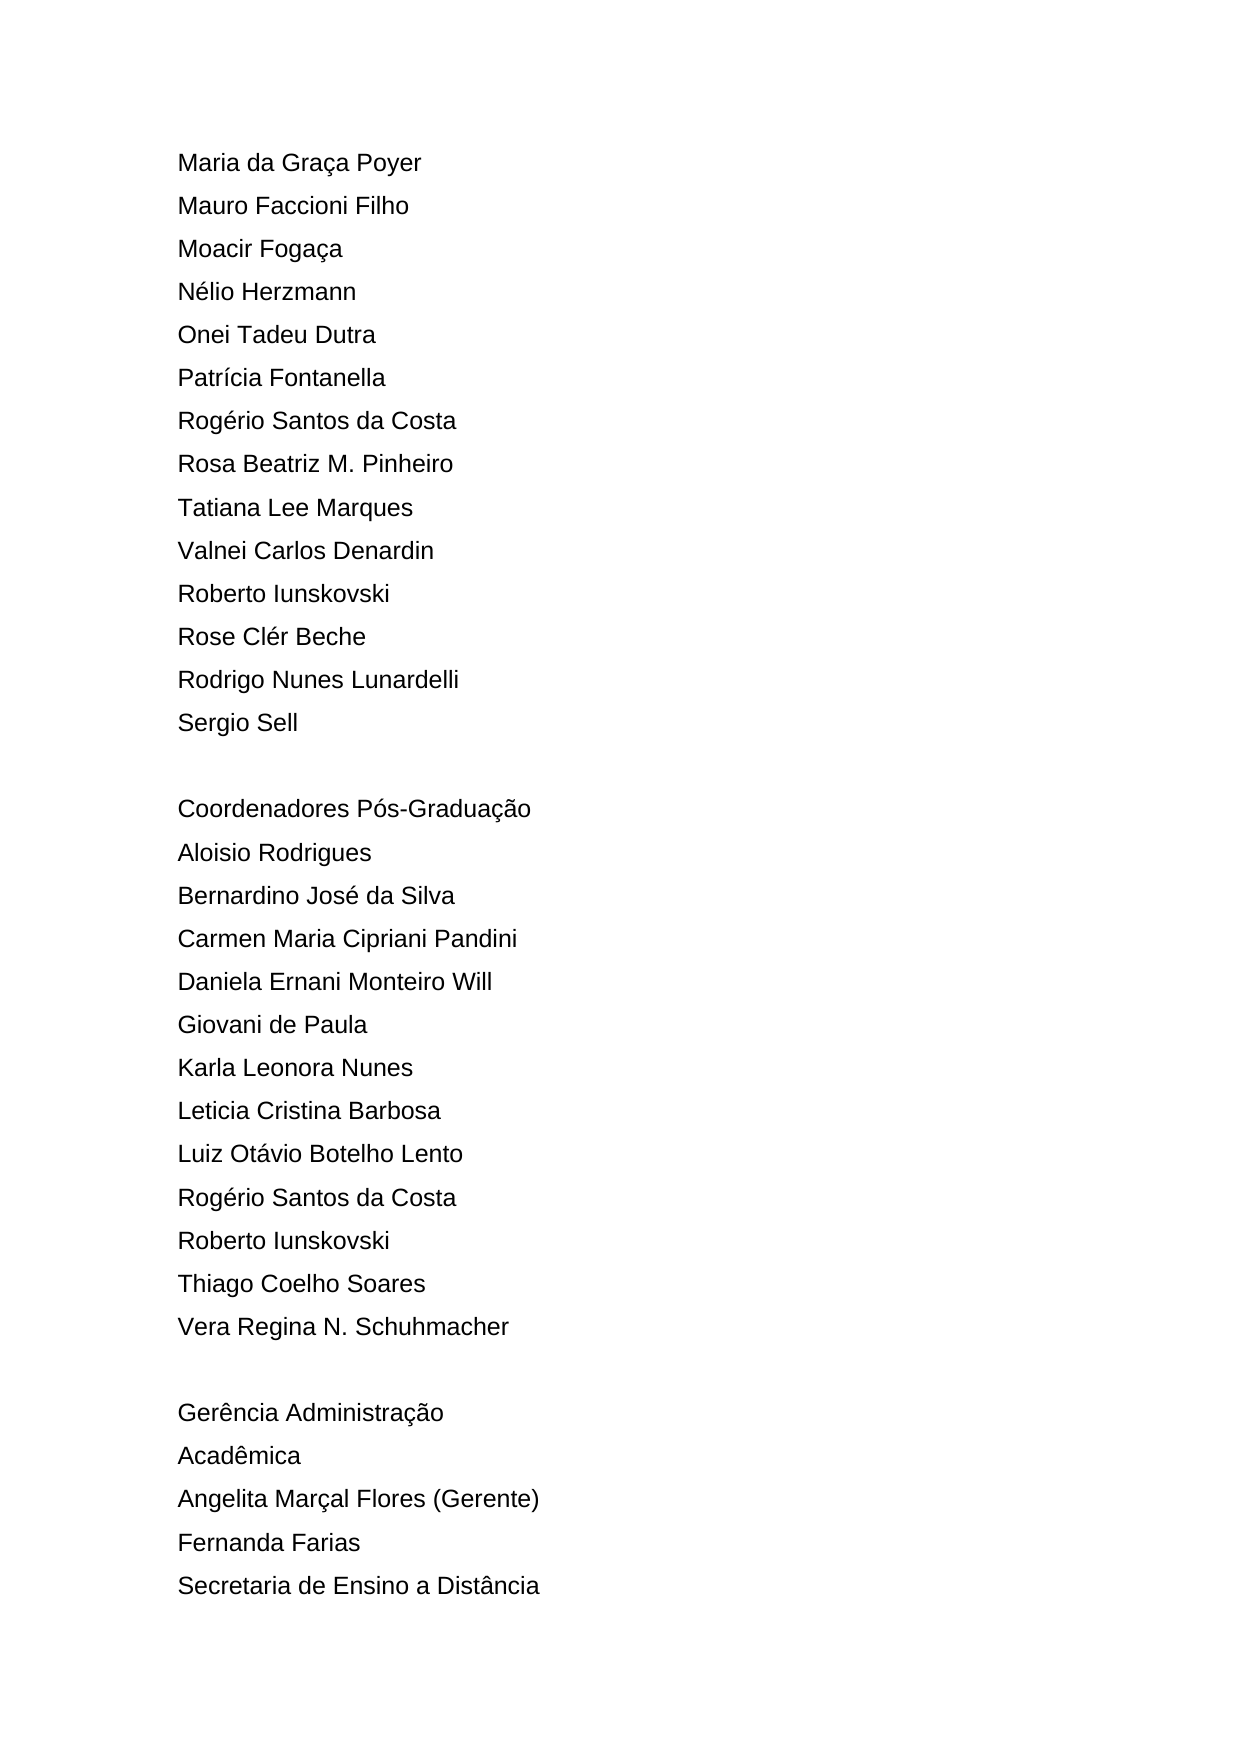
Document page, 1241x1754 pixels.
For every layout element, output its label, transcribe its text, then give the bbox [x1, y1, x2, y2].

text Thiago Coelho Soares [177, 1269, 1063, 1298]
text Leticia Cristina Barbosa [177, 1096, 1063, 1125]
text Daniela Ernani Monteiro Will [177, 967, 1063, 996]
text Nélio Herzmann [177, 277, 1063, 306]
text Patrícia Fontanella [177, 363, 1063, 392]
text Rodrigo Nunes Lunardelli [177, 665, 1063, 694]
text Roberto Iunskovski [177, 1226, 1063, 1254]
text Mauro Faccioni Filho [177, 191, 1063, 219]
text Tatiana Lee Marques [177, 493, 1063, 521]
text Onei Tadeu Dutra [177, 320, 1063, 349]
text Sergio Sell [177, 708, 1063, 737]
text Valnei Carlos Denardin [177, 536, 1063, 564]
text Acadêmica [177, 1441, 1063, 1470]
text Roberto Iunskovski [177, 579, 1063, 608]
text Moacir Fogaça [177, 234, 1063, 263]
text Angelita Marçal Flores (Gerente) [177, 1484, 1063, 1513]
text Maria da Graça Poyer [177, 148, 1063, 176]
text Luiz Otávio Botelho Lento [177, 1139, 1063, 1168]
text Rogério Santos da Costa [177, 406, 1063, 435]
text Rogério Santos da Costa [177, 1183, 1063, 1211]
text Fernanda Farias [177, 1528, 1063, 1556]
text Coordenadores Pós-Graduação [177, 794, 1063, 823]
text Giovani de Paula [177, 1010, 1063, 1039]
text Gerência Administração [177, 1398, 1063, 1427]
text Carmen Maria Cipriani Pandini [177, 924, 1063, 953]
text Secretaria de Ensino a Distância [177, 1571, 1063, 1599]
text Rosa Beatriz M. Pinheiro [177, 449, 1063, 478]
text Bernardino José da Silva [177, 881, 1063, 909]
text Karla Leonora Nunes [177, 1053, 1063, 1082]
text Vera Regina N. Schuhmacher [177, 1312, 1063, 1341]
text Rose Clér Beche [177, 622, 1063, 651]
text Aloisio Rodrigues [177, 838, 1063, 866]
